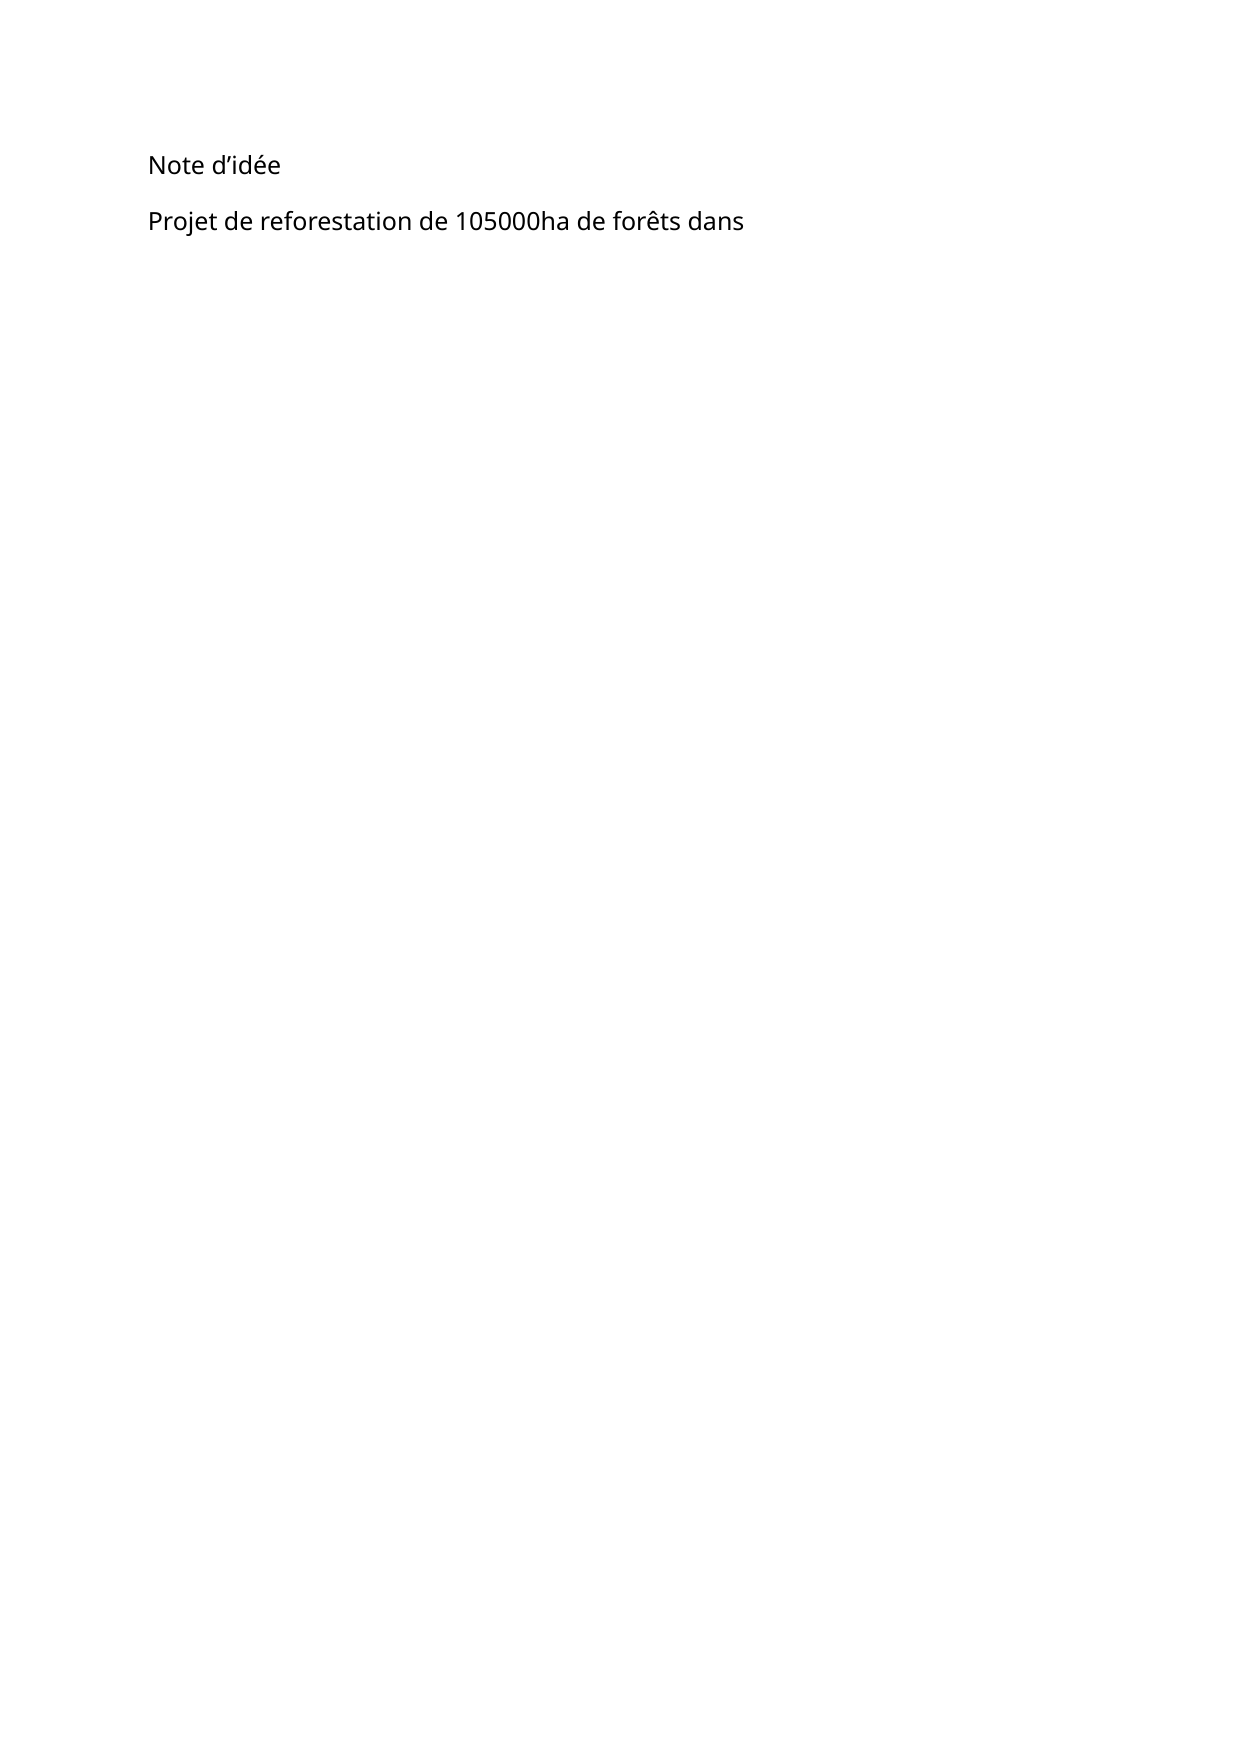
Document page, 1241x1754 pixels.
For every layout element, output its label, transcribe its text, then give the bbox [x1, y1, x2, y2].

text Projet de reforestation de 105000ha de forêts dans [148, 203, 1093, 237]
text Note d’idée [148, 148, 1093, 182]
